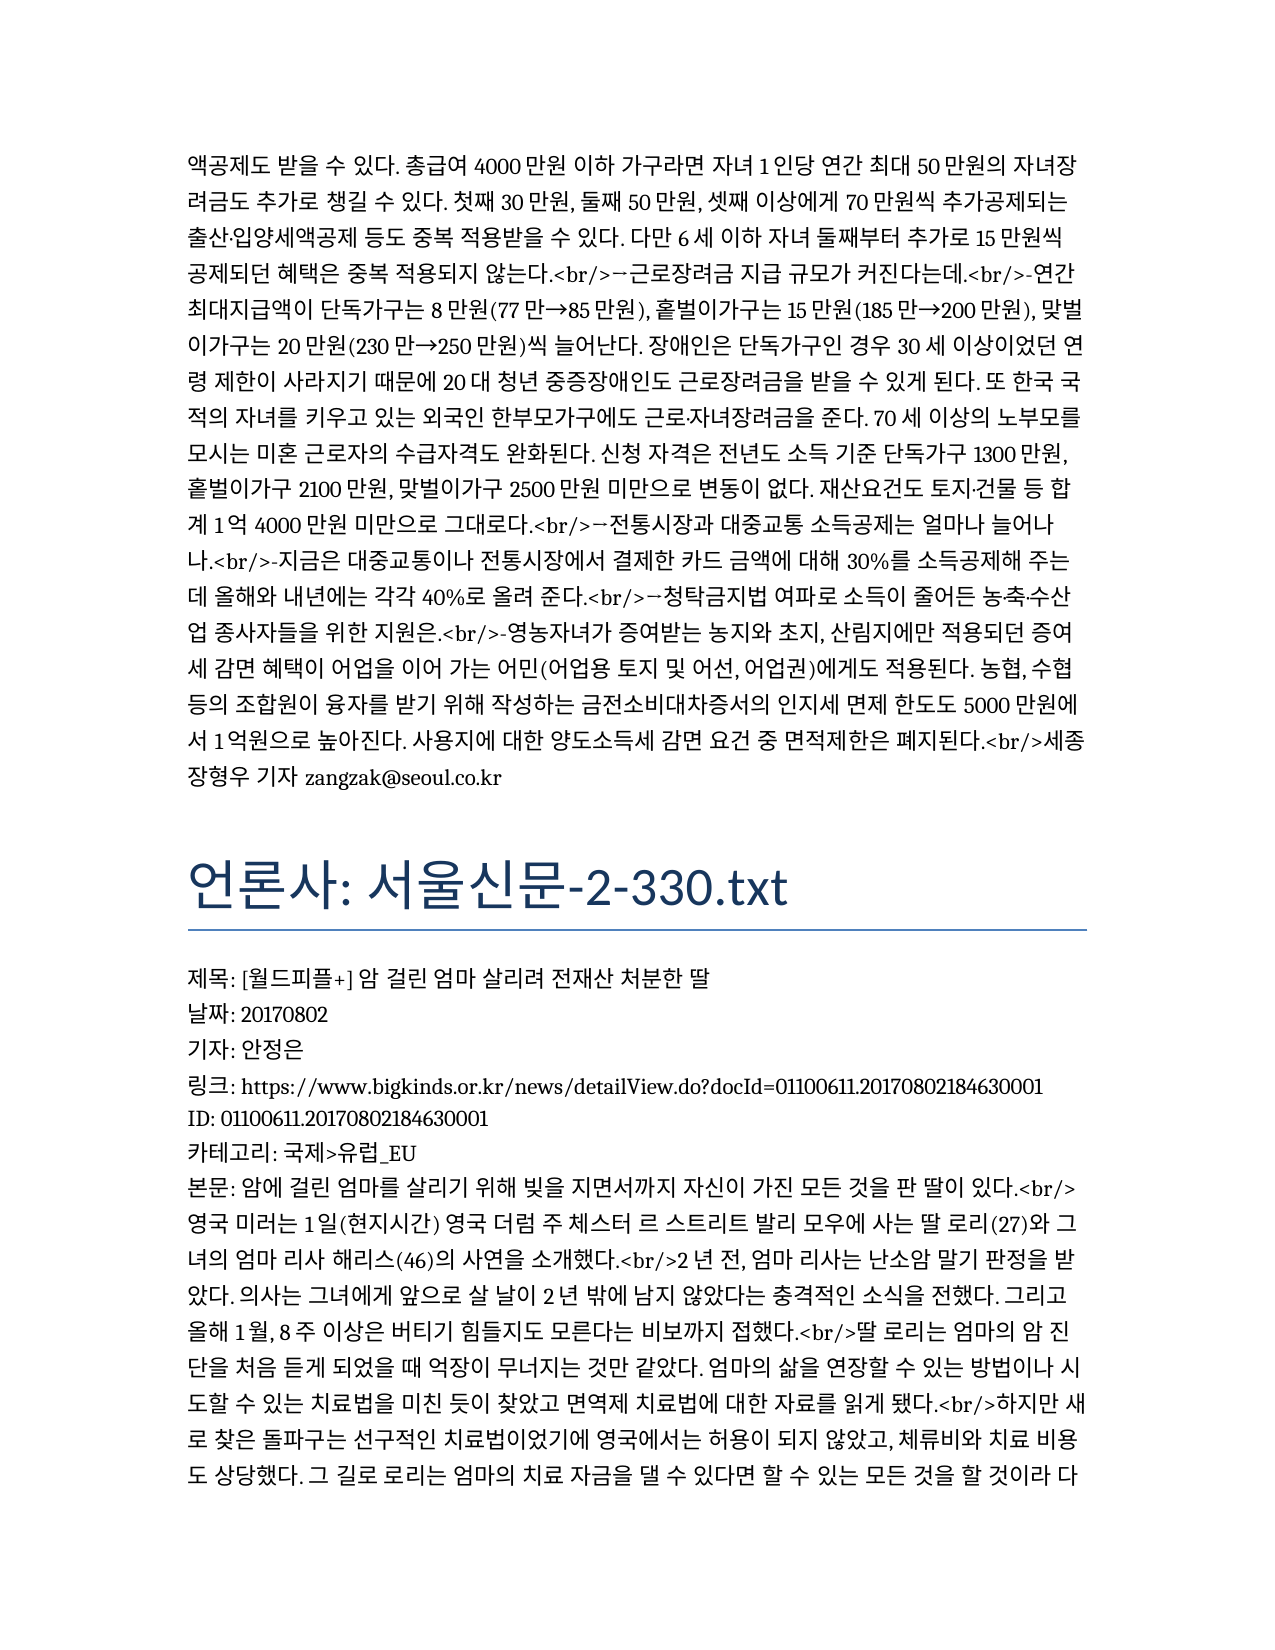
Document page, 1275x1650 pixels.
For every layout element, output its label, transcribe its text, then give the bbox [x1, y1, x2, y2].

title 언론사: 서울신문-2-330.txt [187, 847, 1087, 931]
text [187, 150, 1087, 822]
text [187, 962, 1087, 1491]
